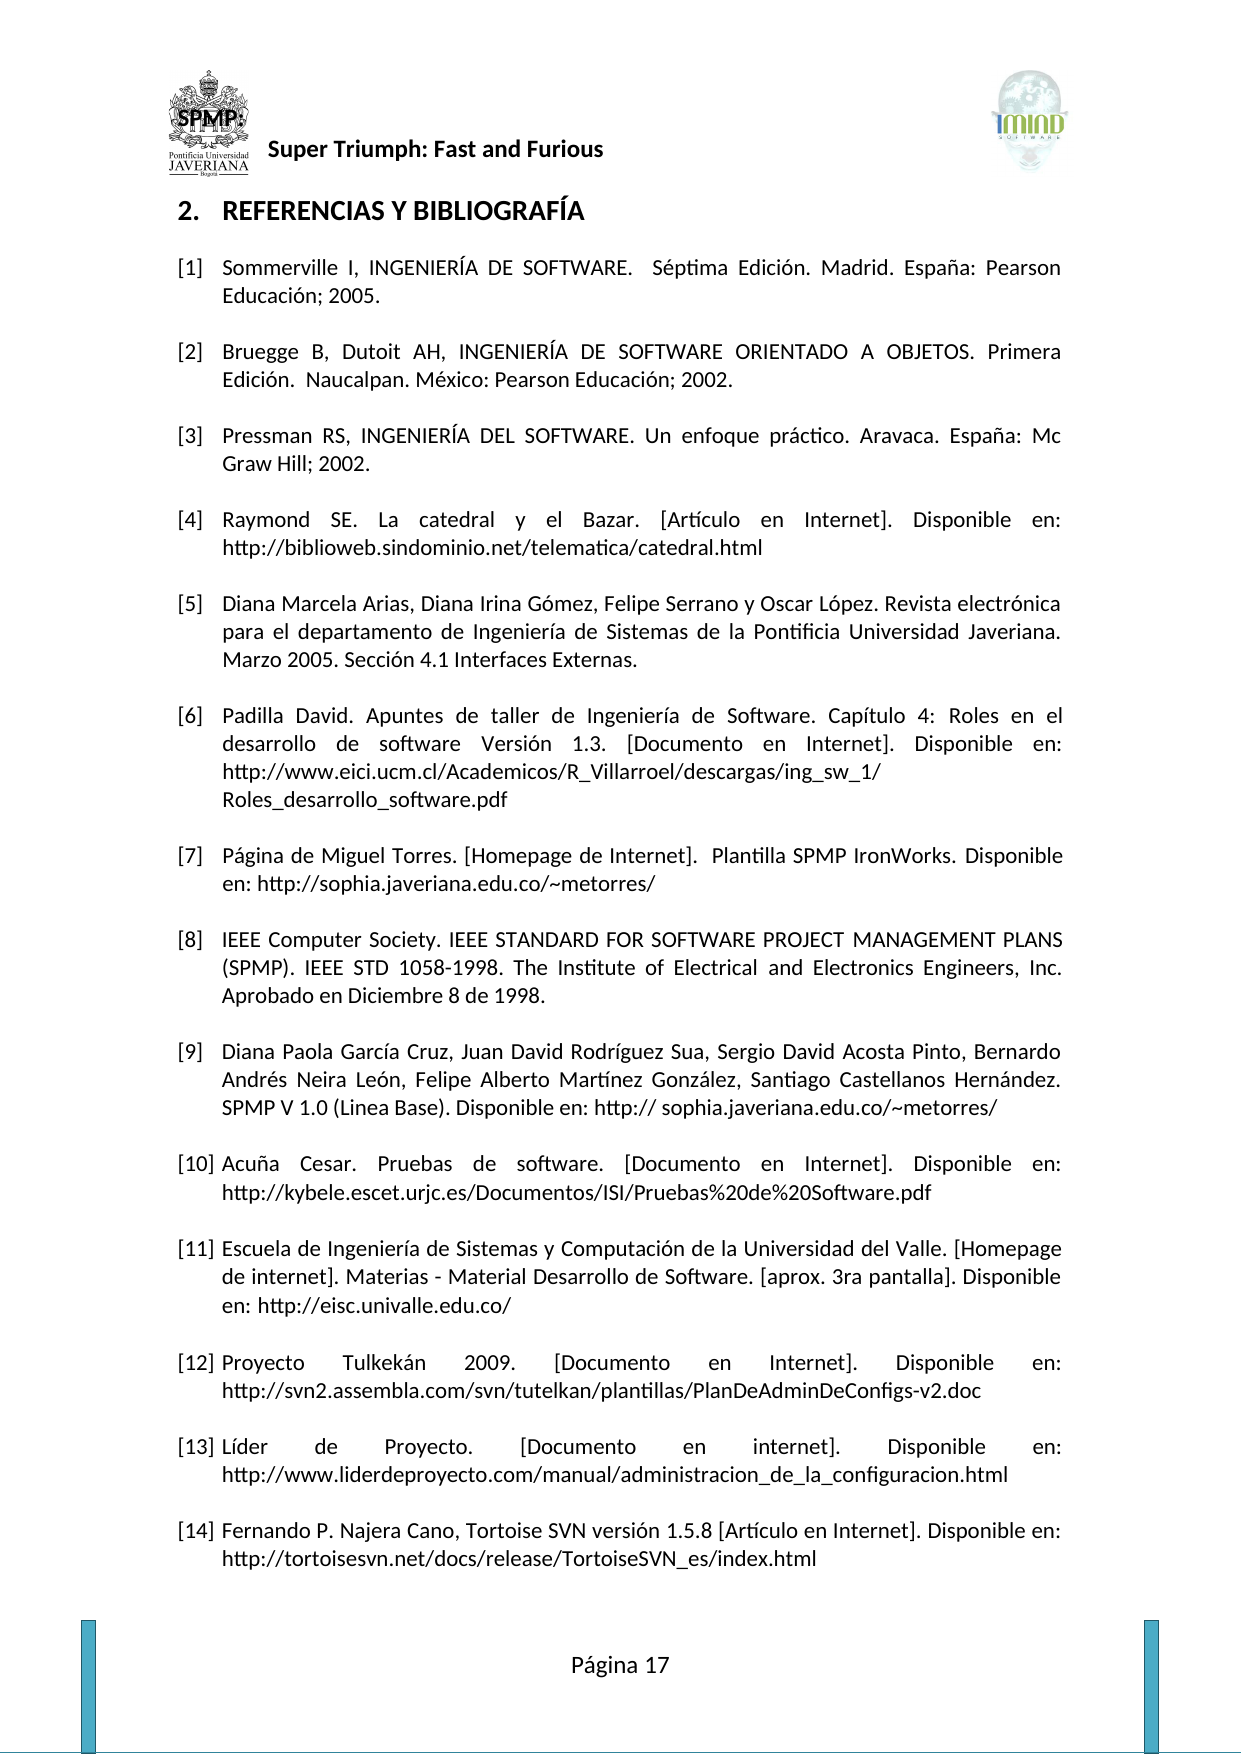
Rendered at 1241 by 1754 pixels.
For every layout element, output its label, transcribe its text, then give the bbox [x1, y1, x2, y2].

text [4] Raymond SE. La catedral y el Bazar. [Artículo en Internet]. Disponible en: http://biblioweb.sindominio.net/telematica/catedral.html [177, 505, 1063, 561]
text [14] Fernando P. Najera Cano, Tortoise SVN versión 1.5.8 [Artículo en Internet]. Disponible en: http://tortoisesvn.net/docs/release/TortoiseSVN_es/index.html [177, 1516, 1063, 1572]
text [9] Diana Paola García Cruz, Juan David Rodríguez Sua, Sergio David Acosta Pinto, Bernardo Andrés Neira León, Felipe Alberto Martínez González, Santiago Castellanos Hernández. SPMP V 1.0 (Linea Base). Disponible en: http:// sophia.javeriana.edu.co/~metorres/ [177, 1037, 1063, 1122]
text [5] Diana Marcela Arias, Diana Irina Gómez, Felipe Serrano y Oscar López. Revista electrónica para el departamento de Ingeniería de Sistemas de la Pontificia Universidad Javeriana. Marzo 2005. Sección 4.1 Interfaces Externas. [177, 589, 1063, 673]
text [12] Proyecto Tulkekán 2009. [Documento en Internet]. Disponible en: http://svn2.assembla.com/svn/tutelkan/plantillas/PlanDeAdminDeConfigs-v2.doc [177, 1348, 1063, 1404]
text [10] Acuña Cesar. Pruebas de software. [Documento en Internet]. Disponible en: http://kybele.escet.urjc.es/Documentos/ISI/Pruebas%20de%20Software.pdf [177, 1149, 1063, 1206]
text [3] Pressman RS, INGENIERÍA DEL SOFTWARE. Un enfoque práctico. Aravaca. España: Mc Graw Hill; 2002. [177, 421, 1063, 477]
text [7] Página de Miguel Torres. [Homepage de Internet]. Plantilla SPMP IronWorks. Disponible en: http://sophia.javeriana.edu.co/~metorres/ [177, 841, 1063, 897]
picture [168, 70, 249, 177]
text [8] IEEE Computer Society. IEEE STANDARD FOR SOFTWARE PROJECT MANAGEMENT PLANS (SPMP). IEEE STD 1058-1998. The Institute of Electrical and Electronics Engineers, Inc. Aprobado en Diciembre 8 de 1998. [177, 925, 1063, 1009]
subtitle REFERENCIAS Y BIBLIOGRAFÍA [177, 192, 1063, 228]
text [11] Escuela de Ingeniería de Sistemas y Computación de la Universidad del Valle. [Homepage de internet]. Materias - Material Desarrollo de Software. [aprox. 3ra pantalla]. Disponible en: http://eisc.univalle.edu.co/ [177, 1234, 1063, 1319]
text [2] Bruegge B, Dutoit AH, INGENIERÍA DE SOFTWARE ORIENTADO A OBJETOS. Primera Edición. Naucalpan. México: Pearson Educación; 2002. [177, 337, 1063, 393]
picture [990, 70, 1075, 177]
text [13] Líder de Proyecto. [Documento en internet]. Disponible en: http://www.liderdeproyecto.com/manual/administracion_de_la_configuracion.html [177, 1432, 1063, 1488]
text [1] Sommerville I, INGENIERÍA DE SOFTWARE. Séptima Edición. Madrid. España: Pearson Educación; 2005. [177, 253, 1063, 309]
text [6] Padilla David. Apuntes de taller de Ingeniería de Software. Capítulo 4: Roles en el desarrollo de software Versión 1.3. [Documento en Internet]. Disponible en: http://www.eici.ucm.cl/Academicos/R_Villarroel/descargas/ing_sw_1/Roles_desarrollo_software.pdf [177, 701, 1063, 813]
